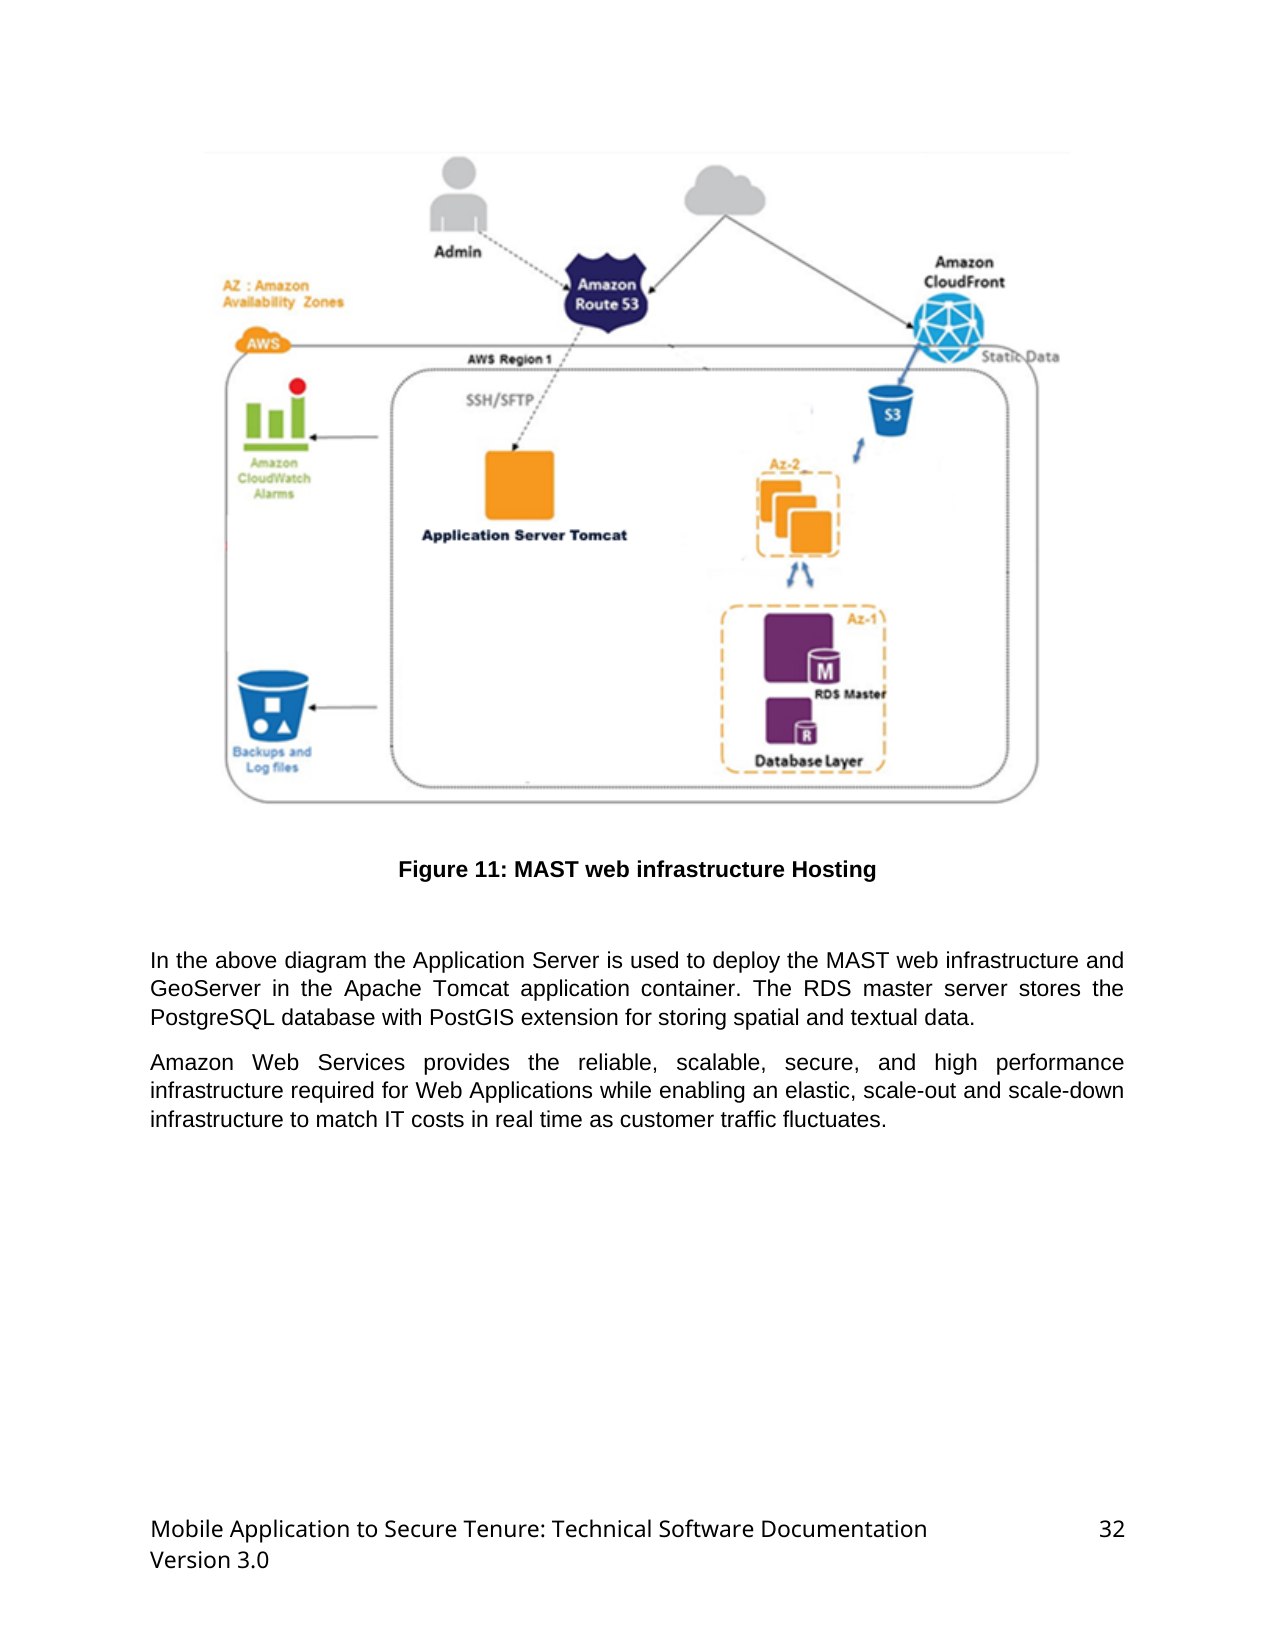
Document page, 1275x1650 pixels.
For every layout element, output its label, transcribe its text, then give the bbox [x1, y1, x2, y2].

text Amazon Web Services provides the reliable, scalable, secure, and high performance infrastructure required for Web Applications while enabling an elastic, scale-out and scale-down infrastructure to match IT costs in real time as customer traffic fluctuates. [150, 1049, 1125, 1132]
text In the above diagram the Application Server is used to deploy the MAST web infrastructure and GeoServer in the Apache Tomcat application container. The RDS master server stores the PostgreSQL database with PostGIS extension for storing spatial and textual data. [150, 947, 1125, 1030]
text Figure 11: MAST web infrastructure Hosting [150, 856, 1125, 883]
picture [201, 150, 1074, 810]
